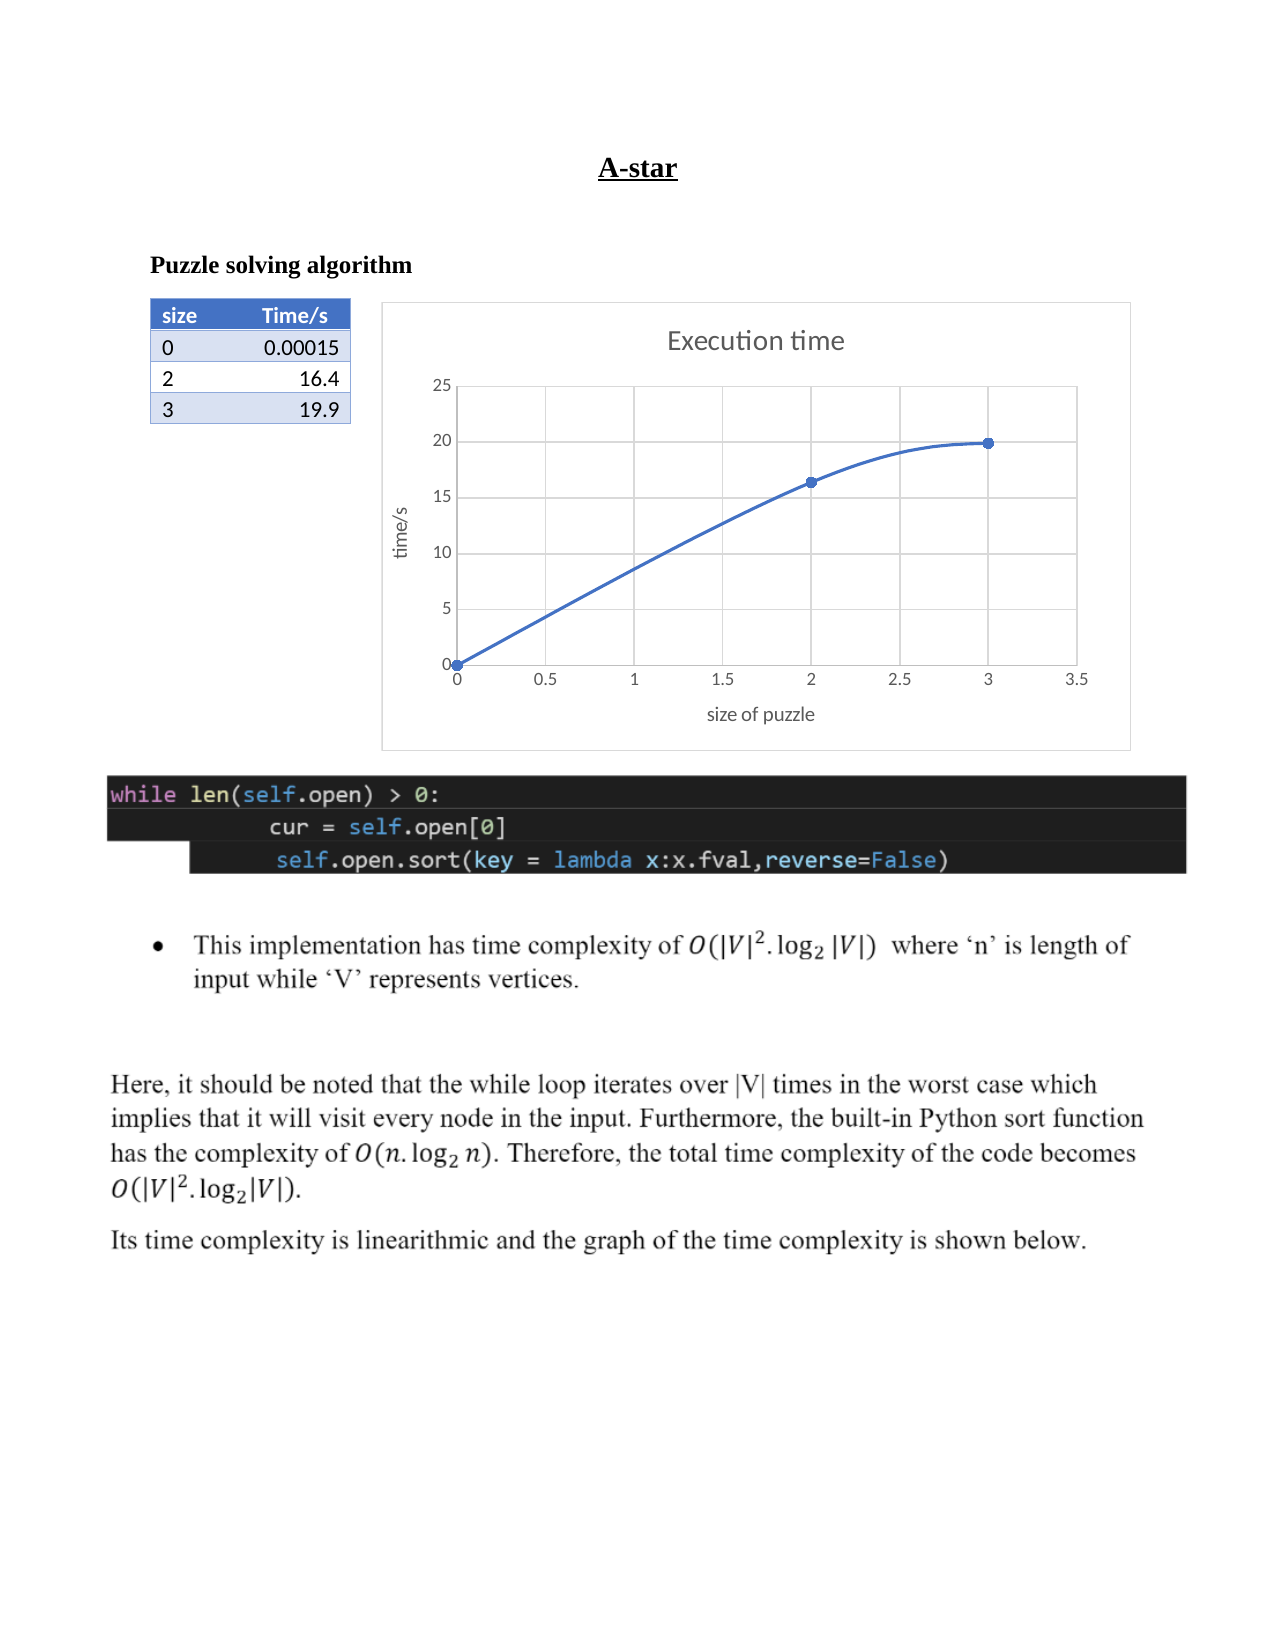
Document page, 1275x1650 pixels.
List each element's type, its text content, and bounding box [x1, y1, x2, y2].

table_cell 16.4 [251, 362, 350, 392]
table_cell 0 [151, 331, 251, 361]
table_header Time/s [251, 299, 350, 329]
table_cell 19.9 [251, 393, 350, 423]
picture [83, 772, 1192, 1259]
table_header size [151, 299, 251, 329]
table_cell 0.00015 [251, 331, 350, 361]
table_cell 2 [151, 362, 251, 392]
table_cell 3 [151, 393, 251, 423]
text A-star [150, 150, 1125, 183]
text Puzzle solving algorithm [150, 251, 1125, 279]
